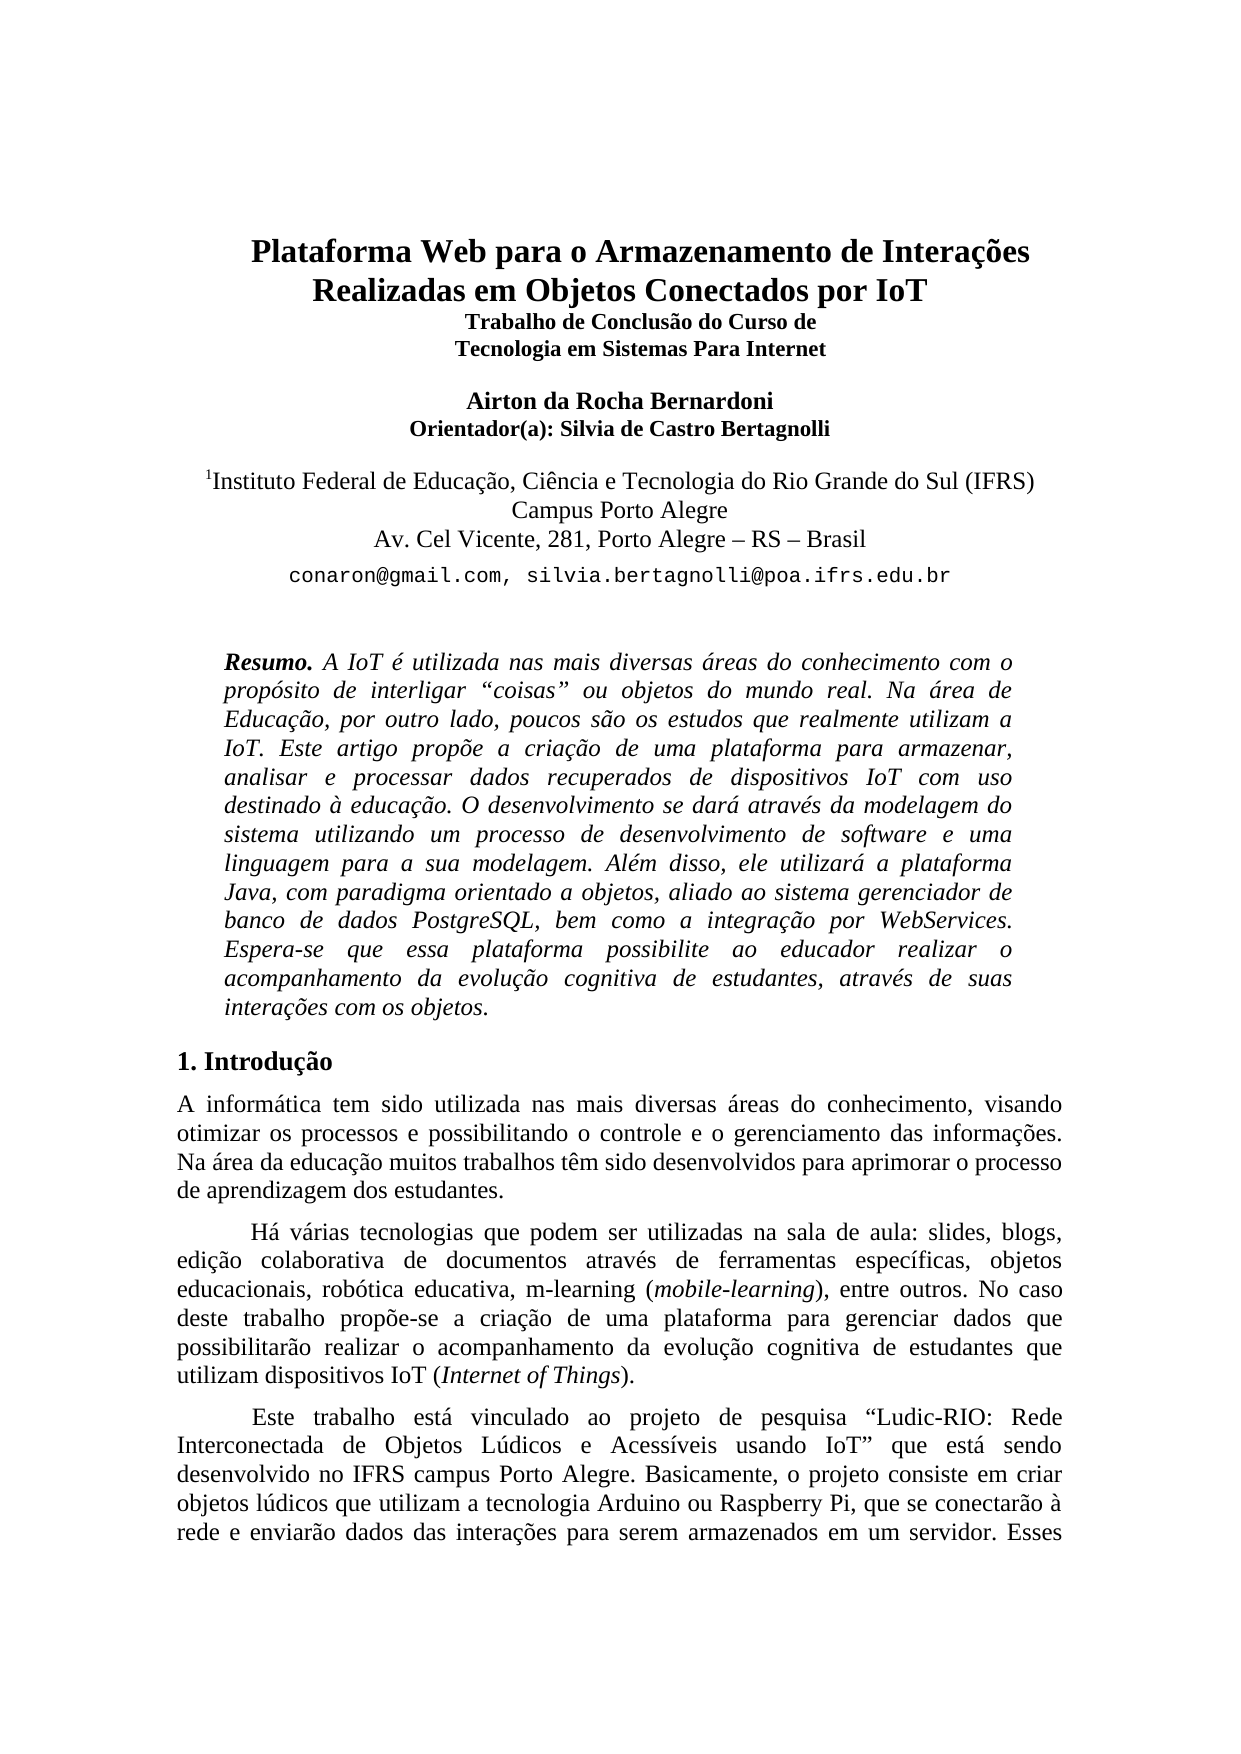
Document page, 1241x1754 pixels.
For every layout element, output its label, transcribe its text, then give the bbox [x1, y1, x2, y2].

text Plataforma Web para o Armazenamento de Interações Realizadas em Objetos Conectados por IoT [177, 232, 1063, 308]
text A informática tem sido utilizada nas mais diversas áreas do conhecimento, visando otimizar os processos e possibilitando o controle e o gerenciamento das informações. Na área da educação muitos trabalhos têm sido desenvolvidos para aprimorar o processo de aprendizagem dos estudantes. [177, 1089, 1063, 1204]
text Tecnologia em Sistemas Para Internet [177, 335, 1063, 361]
text Airton da Rocha Bernardoni [177, 386, 1063, 415]
text Trabalho de Conclusão do Curso de [177, 308, 1063, 335]
text Há várias tecnologias que podem ser utilizadas na sala de aula: slides, blogs, edição colaborativa de documentos através de ferramentas específicas, objetos educacionais, robótica educativa, m-learning (mobile-learning), entre outros. No caso deste trabalho propõe-se a criação de uma plataforma para gerenciar dados que possibilitarão realizar o acompanhamento da evolução cognitiva de estudantes que utilizam dispositivos IoT (Internet of Things). [177, 1217, 1063, 1389]
subtitle Introdução [177, 1045, 1063, 1077]
text Orientador(a): Silvia de Castro Bertagnolli [177, 415, 1063, 441]
text 1Instituto Federal de Educação, Ciência e Tecnologia do Rio Grande do Sul (IFRS) Campus Porto Alegre Av. Cel Vicente, 281, Porto Alegre – RS – Brasil [177, 466, 1063, 552]
text Resumo. A IoT é utilizada nas mais diversas áreas do conhecimento com o propósito de interligar “coisas” ou objetos do mundo real. Na área de Educação, por outro lado, poucos são os estudos que realmente utilizam a IoT. Este artigo propõe a criação de uma plataforma para armazenar, analisar e processar dados recuperados de dispositivos IoT com uso destinado à educação. O desenvolvimento se dará através da modelagem do sistema utilizando um processo de desenvolvimento de software e uma linguagem para a sua modelagem. Além disso, ele utilizará a plataforma Java, com paradigma orientado a objetos, aliado ao sistema gerenciador de banco de dados PostgreSQL, bem como a integração por WebServices. Espera-se que essa plataforma possibilite ao educador realizar o acompanhamento da evolução cognitiva de estudantes, através de suas interações com os objetos. [224, 647, 1016, 1020]
text conaron@gmail.com, silvia.bertagnolli@poa.ifrs.edu.br [177, 565, 1063, 589]
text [177, 1402, 1063, 1545]
